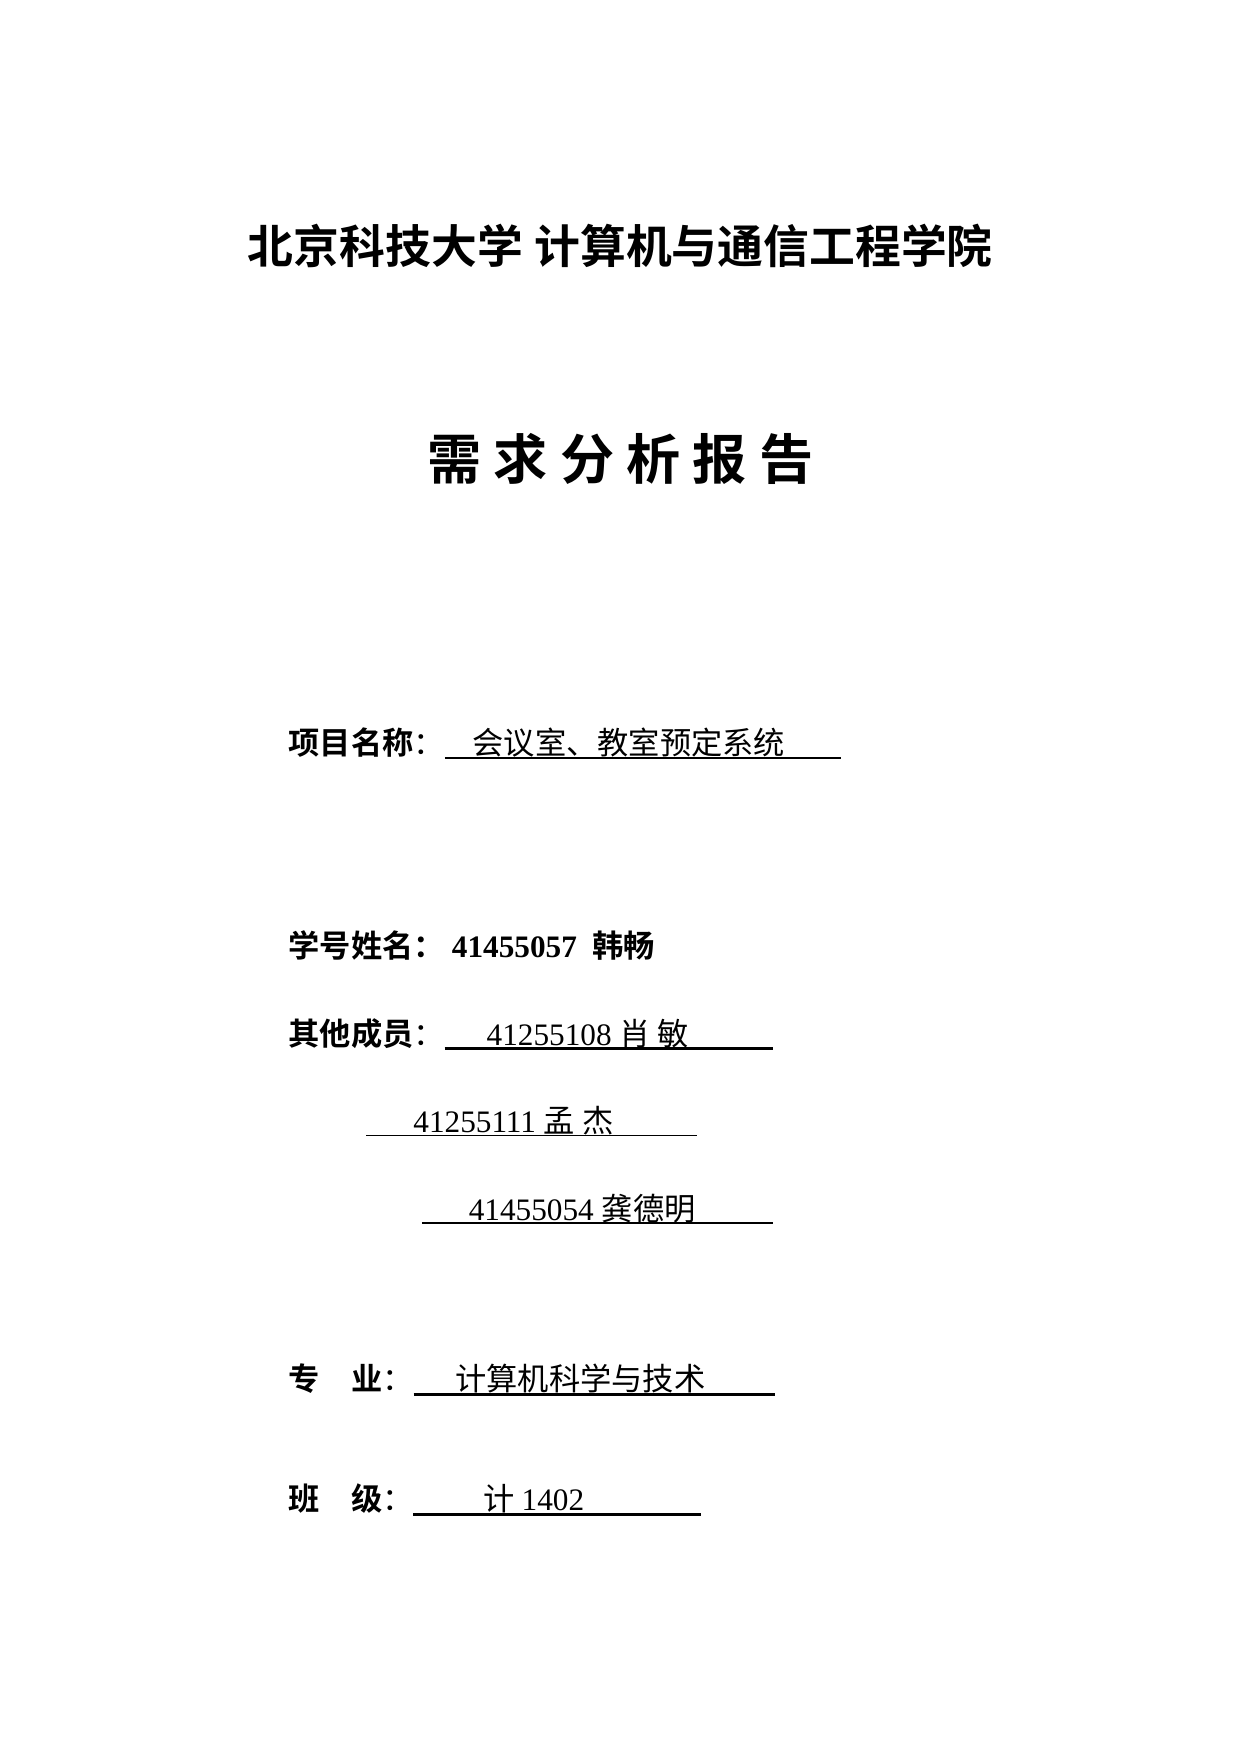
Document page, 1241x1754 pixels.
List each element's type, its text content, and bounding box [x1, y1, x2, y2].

text 41255111 孟 杰 [187, 1086, 1053, 1151]
text 学号姓名： 41455057 韩畅 [187, 911, 1053, 976]
text 专 业： 计算机科学与技术 [187, 1344, 1053, 1409]
text 41455054 龚德明 [187, 1174, 1053, 1239]
text 班 级： 计 1402 [187, 1465, 1053, 1530]
text 其他成员： 41255108 肖 敏 [187, 999, 1053, 1064]
text 项目名称： 会议室、教室预定系统 [187, 708, 1053, 773]
text 需 求 分 析 报 告 [187, 407, 1053, 504]
text 北京科技大学 计算机与通信工程学院 [187, 194, 1053, 292]
